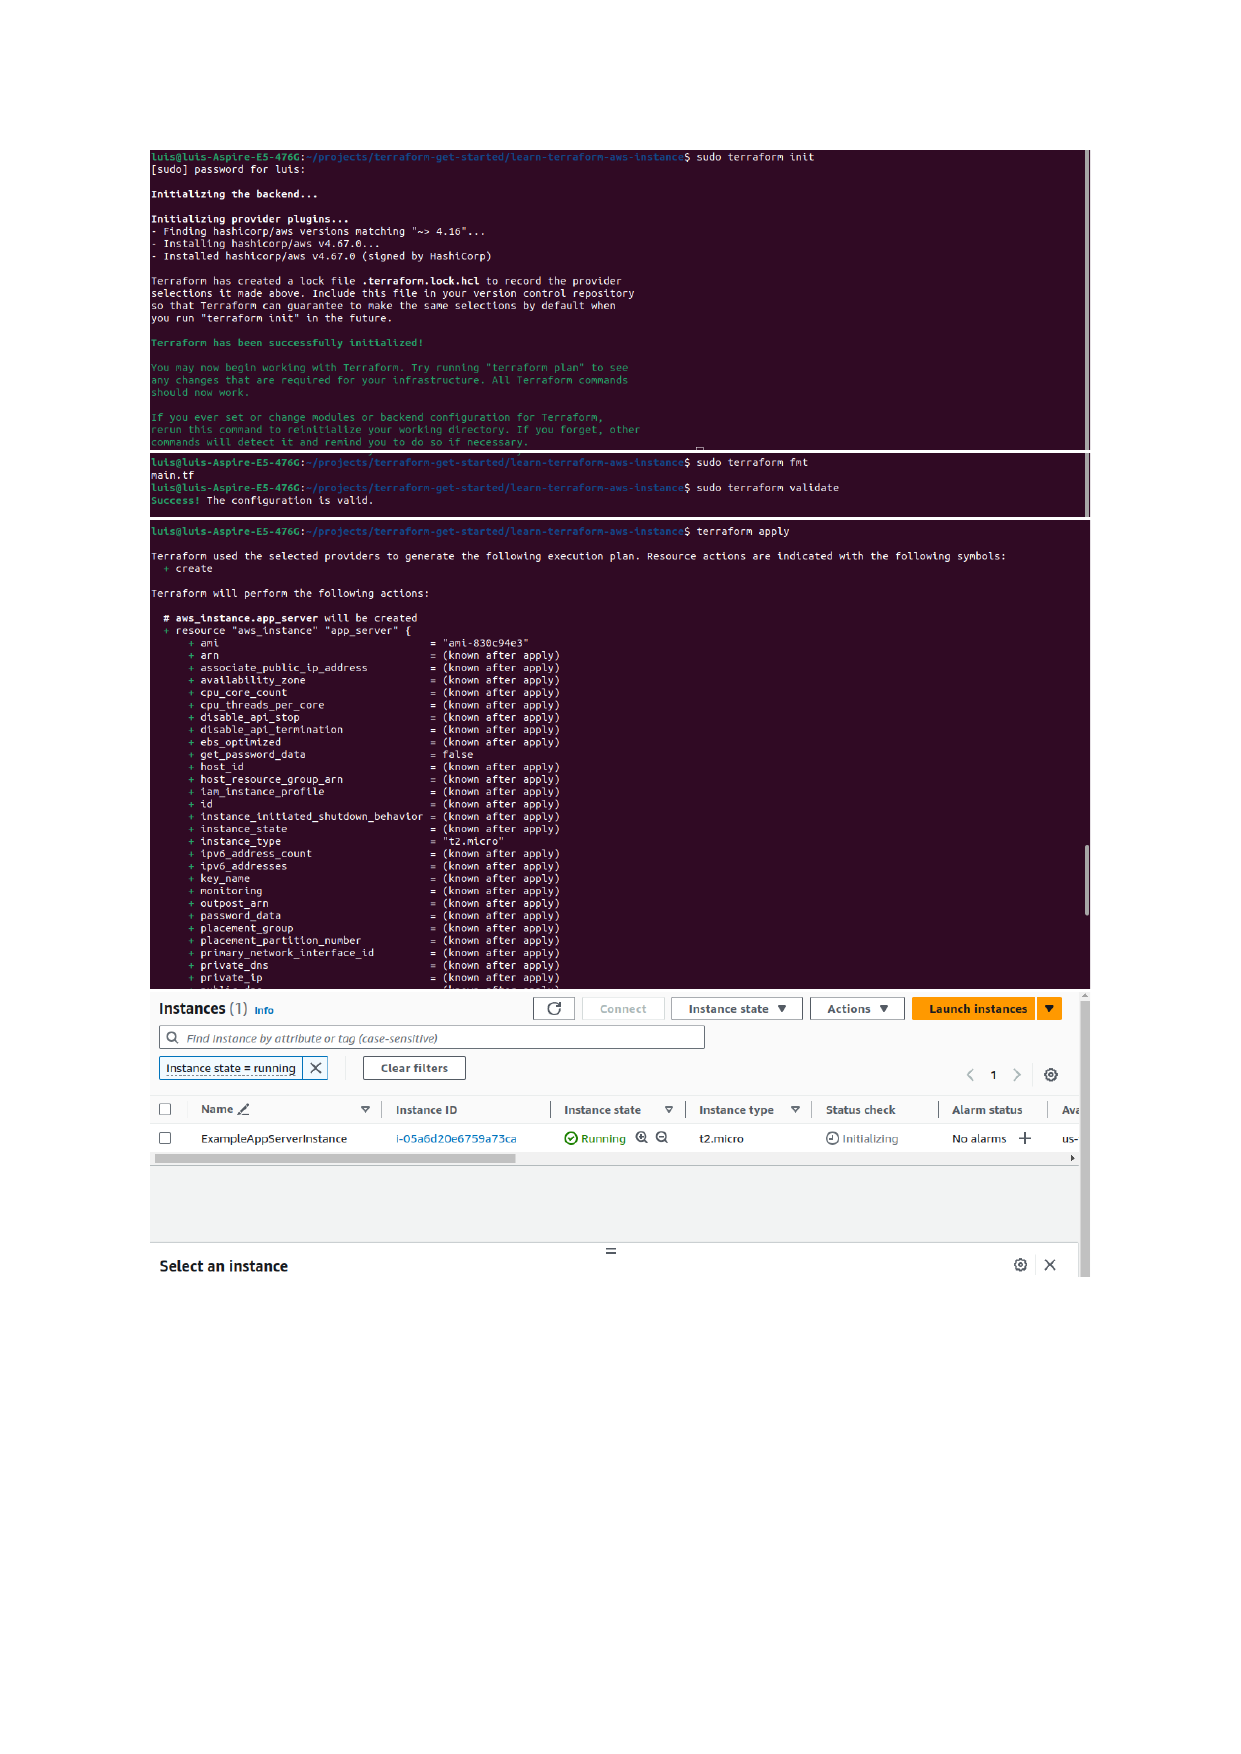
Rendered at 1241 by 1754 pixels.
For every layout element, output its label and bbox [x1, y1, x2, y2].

picture [150, 150, 1091, 450]
picture [150, 520, 1091, 989]
picture [150, 453, 1091, 517]
picture [150, 992, 1091, 1277]
